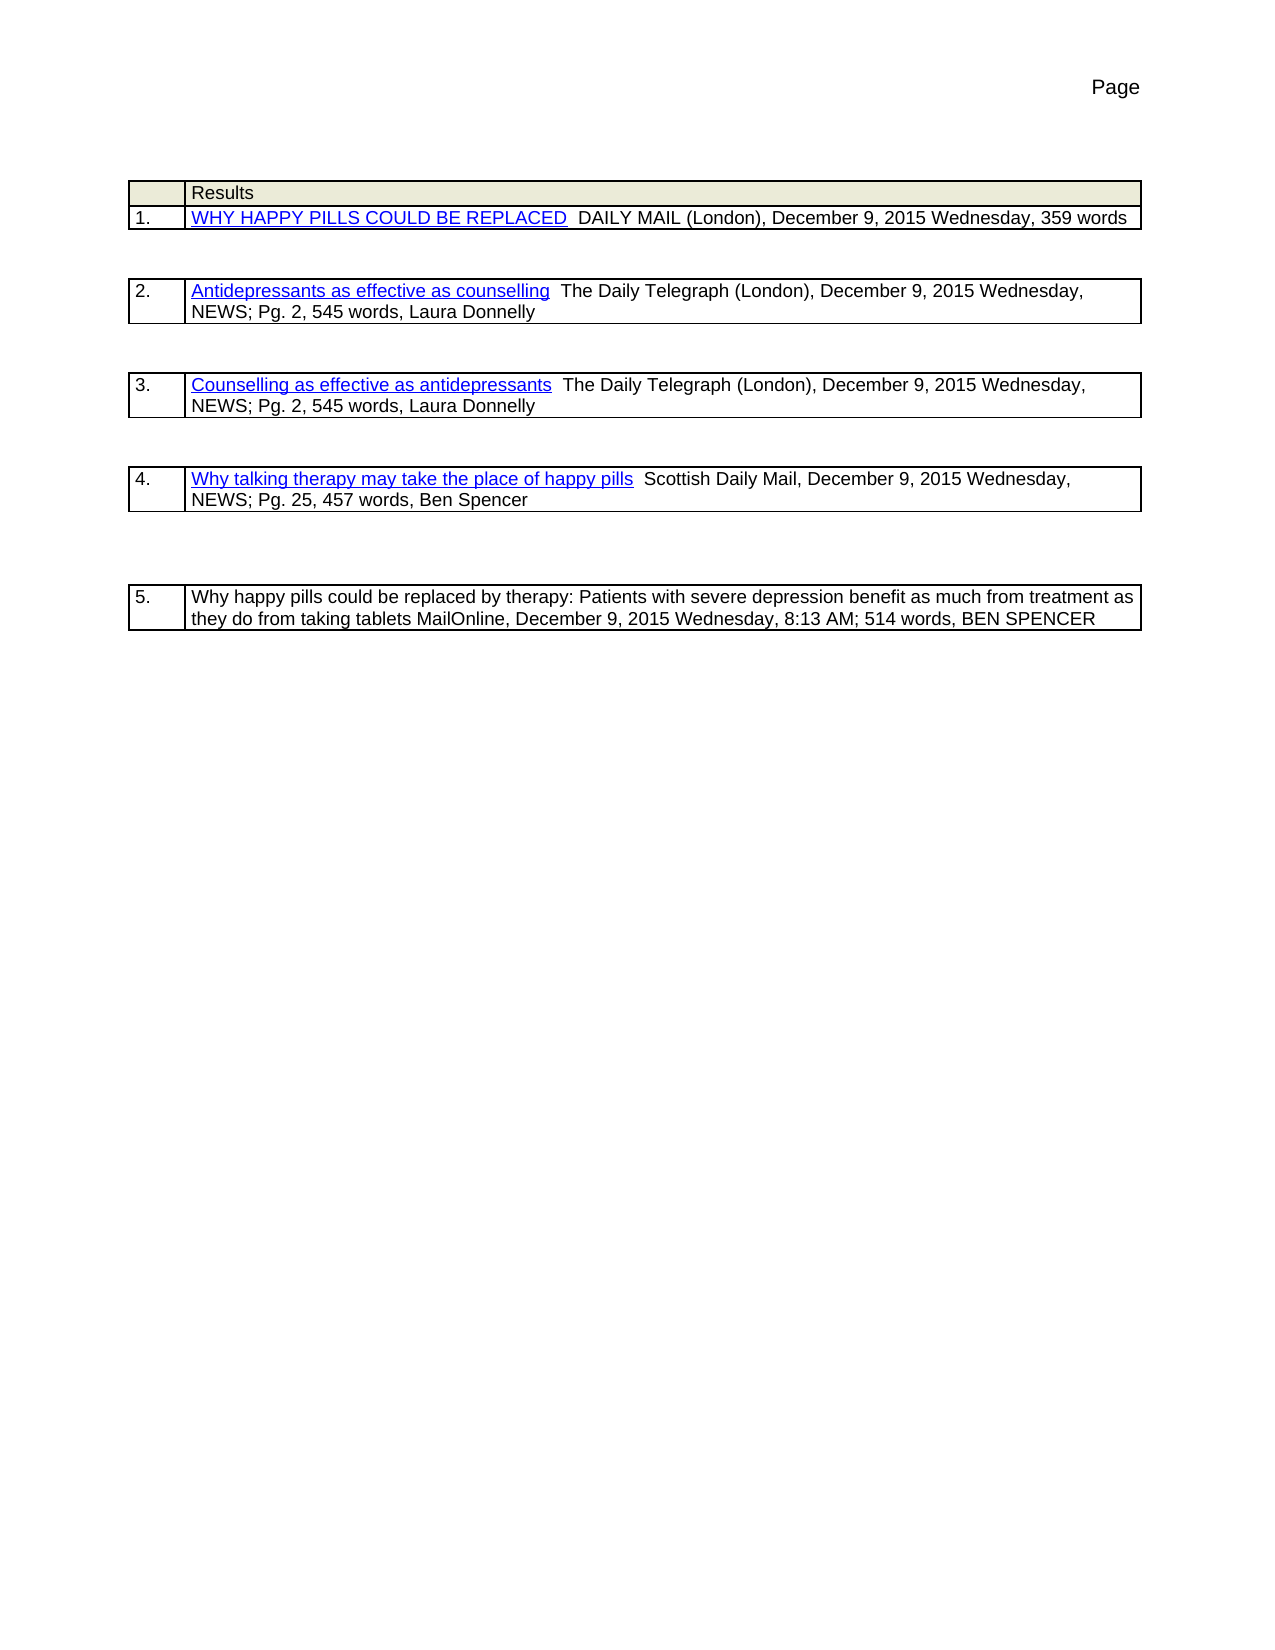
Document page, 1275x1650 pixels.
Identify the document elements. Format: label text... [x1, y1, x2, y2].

table_header Why happy pills could be replaced by therapy: Patients with severe depression benefit as much from treatment as they do from taking tablets MailOnline, December 9, 2015 Wednesday, 8:13 AM; 514 words, BEN SPENCER [186, 586, 1140, 629]
table_header Counselling as effective as antidepressants The Daily Telegraph (London), December 9, 2015 Wednesday, NEWS; Pg. 2, 545 words, Laura Donnelly [186, 374, 1140, 417]
table_header Antidepressants as effective as counselling The Daily Telegraph (London), December 9, 2015 Wednesday, NEWS; Pg. 2, 545 words, Laura Donnelly [186, 280, 1140, 322]
table_header 2. [130, 280, 184, 322]
table_cell WHY HAPPY PILLS COULD BE REPLACED DAILY MAIL (London), December 9, 2015 Wednesday, 359 words [186, 207, 1140, 228]
table_cell 1. [130, 207, 184, 228]
table_header 4. [130, 468, 184, 511]
table_header 5. [130, 586, 184, 629]
table_header Results [186, 182, 1140, 205]
table_header Why talking therapy may take the place of happy pills Scottish Daily Mail, December 9, 2015 Wednesday, NEWS; Pg. 25, 457 words, Ben Spencer [186, 468, 1140, 511]
table_header 3. [130, 374, 184, 417]
table_header [130, 182, 184, 205]
